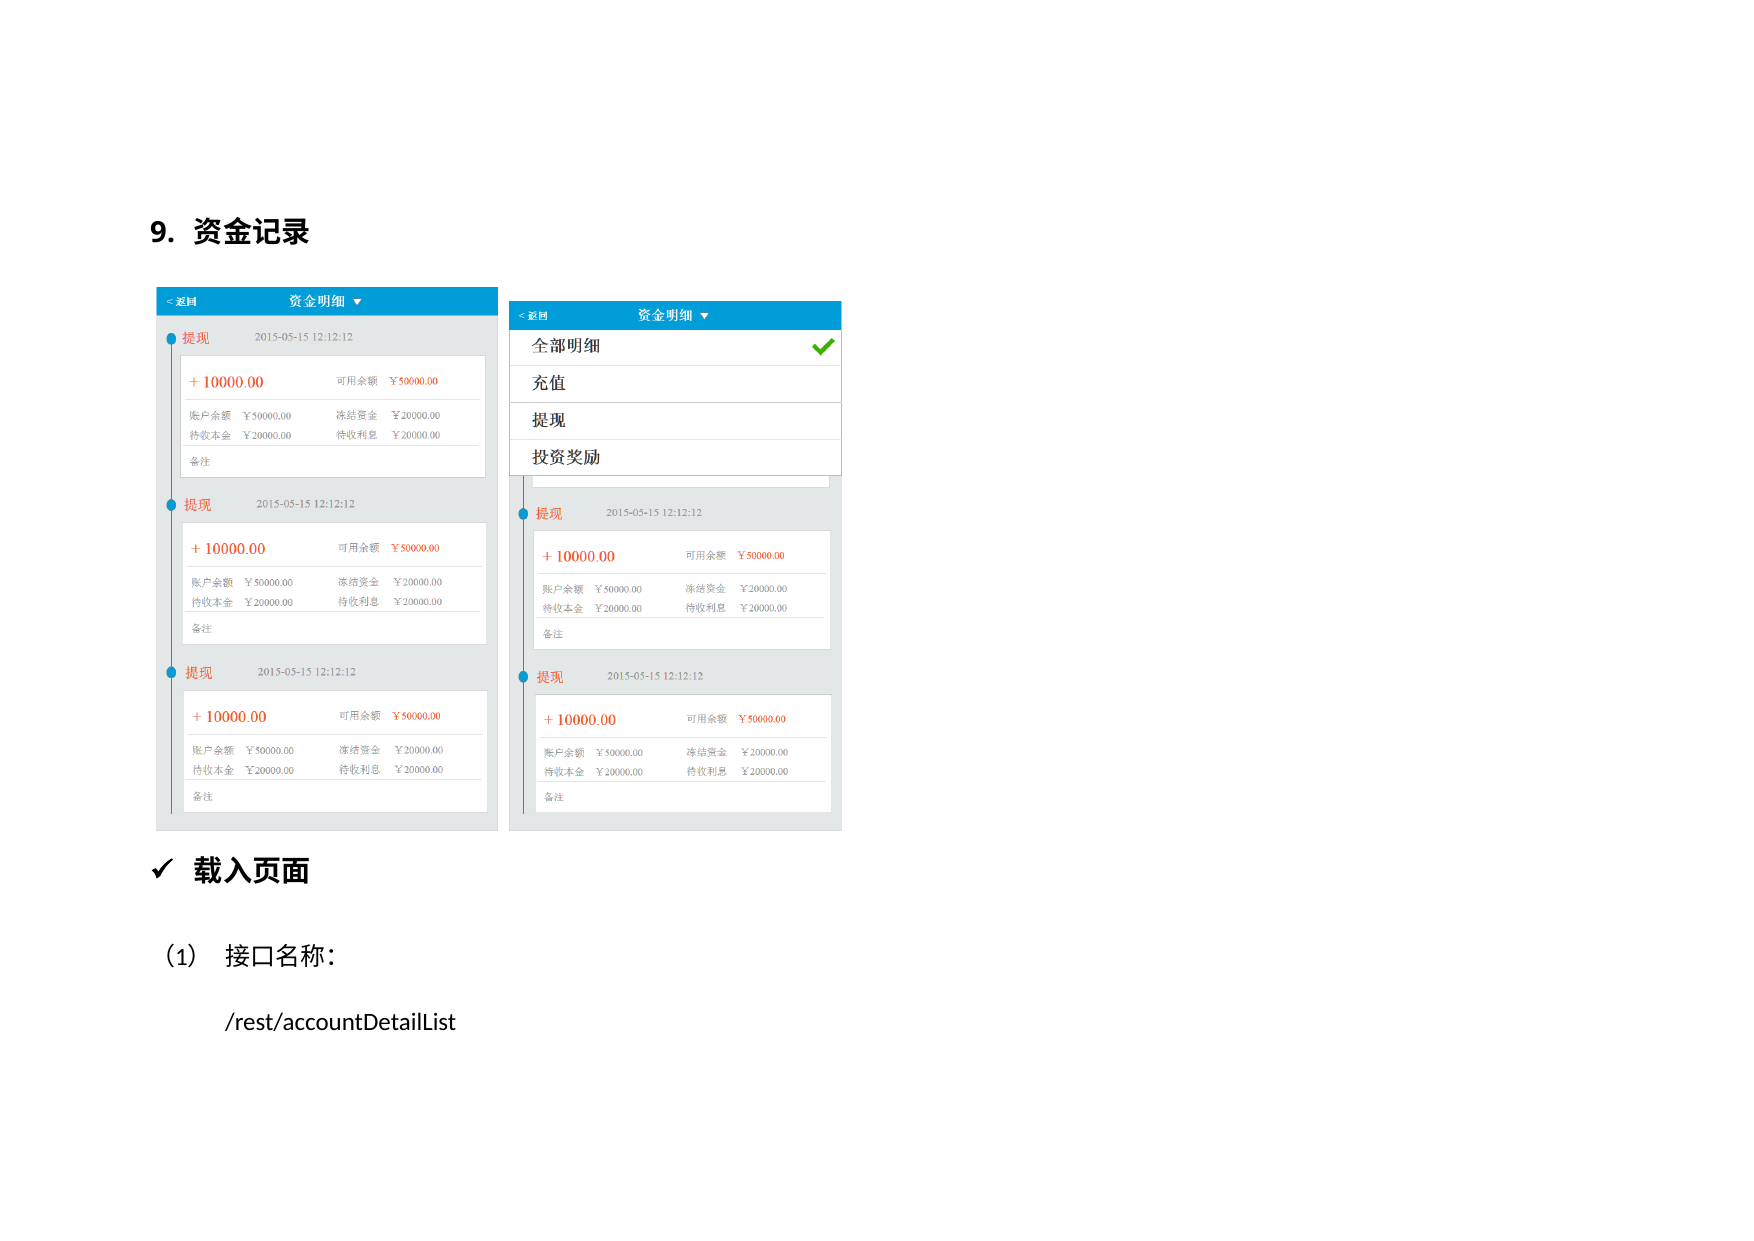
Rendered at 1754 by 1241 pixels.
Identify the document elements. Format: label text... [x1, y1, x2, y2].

list 接口名称： [150, 922, 1604, 987]
subtitle 资金记录 [150, 198, 1604, 263]
text /rest/accountDetailList [225, 1006, 1604, 1038]
picture [508, 330, 842, 832]
picture [155, 287, 499, 832]
list 载入页面 [150, 836, 1604, 901]
